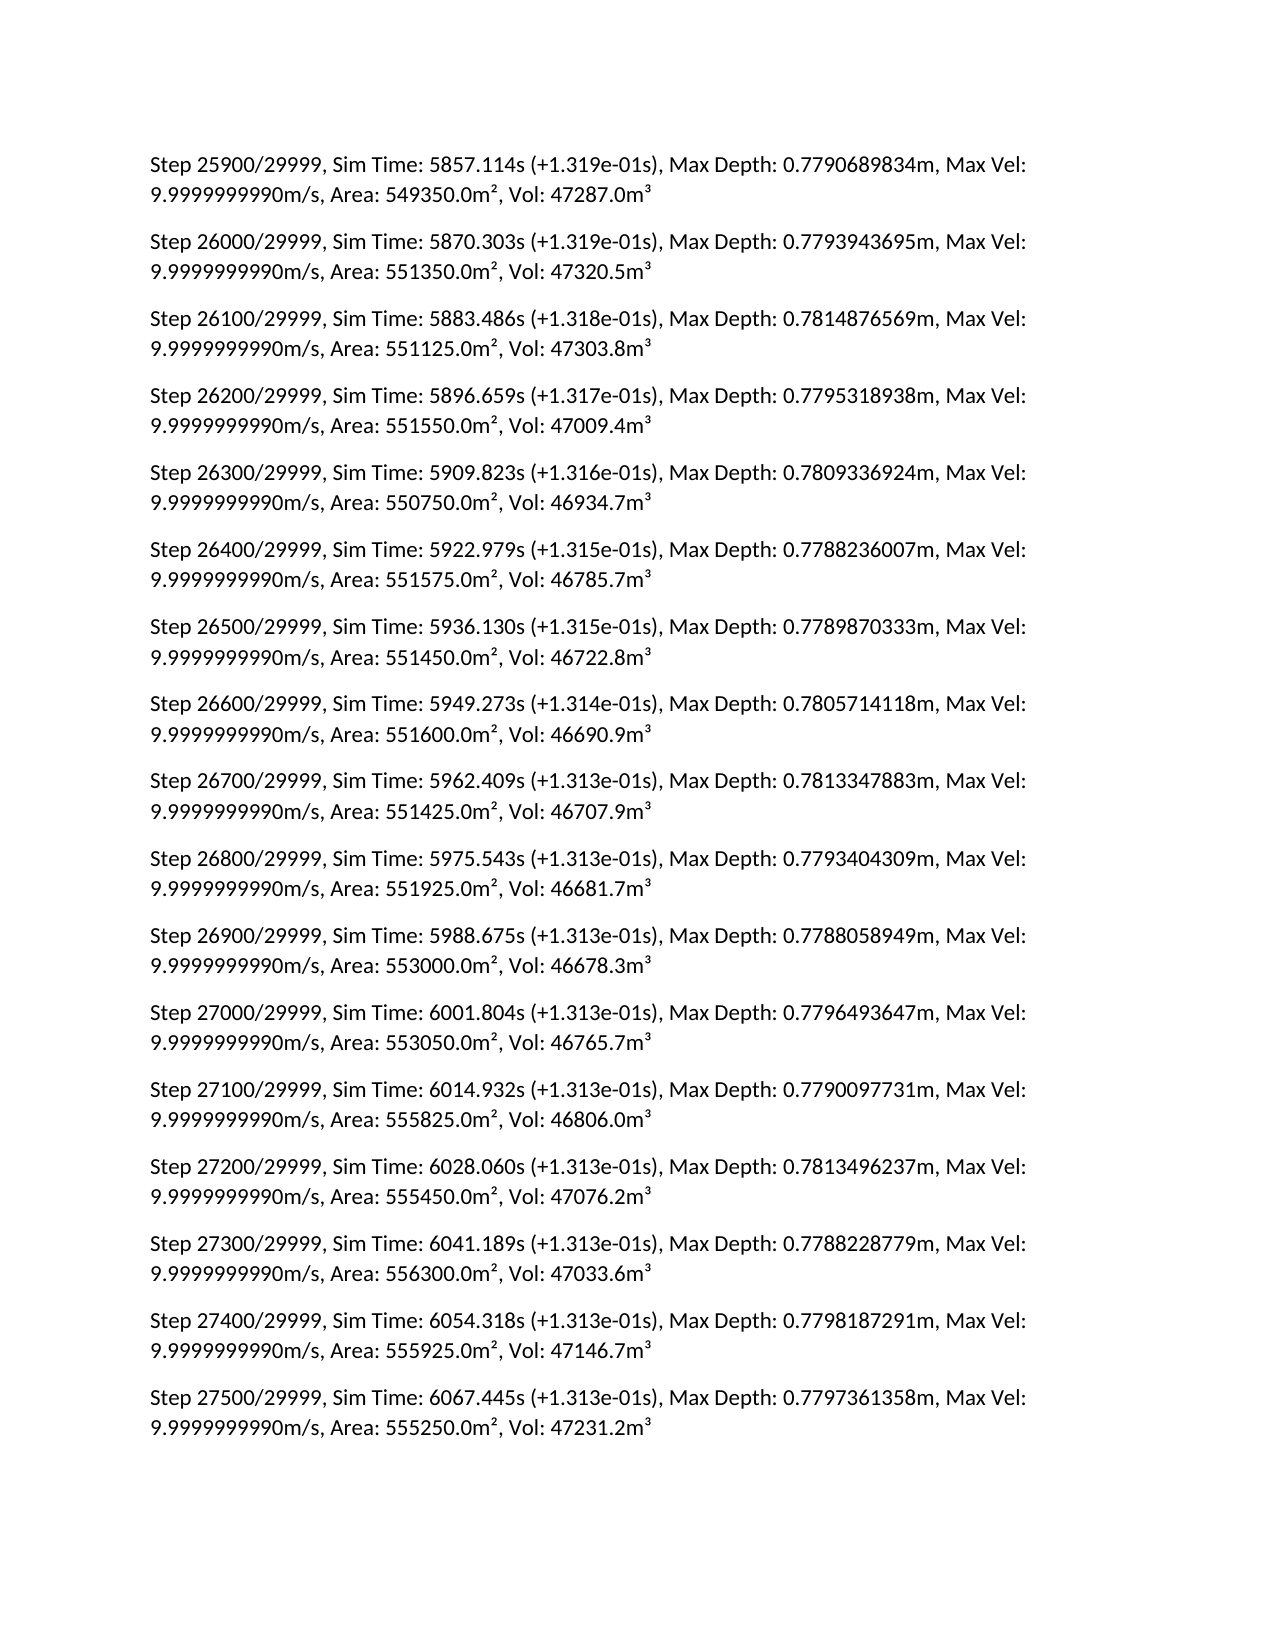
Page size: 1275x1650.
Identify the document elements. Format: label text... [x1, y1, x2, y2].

text Step 27400/29999, Sim Time: 6054.318s (+1.313e-01s), Max Depth: 0.7798187291m, Max Vel: 9.9999999990m/s, Area: 555925.0m², Vol: 47146.7m³ [150, 1306, 1125, 1364]
text Step 26400/29999, Sim Time: 5922.979s (+1.315e-01s), Max Depth: 0.7788236007m, Max Vel: 9.9999999990m/s, Area: 551575.0m², Vol: 46785.7m³ [150, 535, 1125, 594]
text Step 26100/29999, Sim Time: 5883.486s (+1.318e-01s), Max Depth: 0.7814876569m, Max Vel: 9.9999999990m/s, Area: 551125.0m², Vol: 47303.8m³ [150, 304, 1125, 362]
text Step 26300/29999, Sim Time: 5909.823s (+1.316e-01s), Max Depth: 0.7809336924m, Max Vel: 9.9999999990m/s, Area: 550750.0m², Vol: 46934.7m³ [150, 458, 1125, 517]
text Step 27300/29999, Sim Time: 6041.189s (+1.313e-01s), Max Depth: 0.7788228779m, Max Vel: 9.9999999990m/s, Area: 556300.0m², Vol: 47033.6m³ [150, 1229, 1125, 1287]
text Step 26200/29999, Sim Time: 5896.659s (+1.317e-01s), Max Depth: 0.7795318938m, Max Vel: 9.9999999990m/s, Area: 551550.0m², Vol: 47009.4m³ [150, 381, 1125, 439]
text Step 27500/29999, Sim Time: 6067.445s (+1.313e-01s), Max Depth: 0.7797361358m, Max Vel: 9.9999999990m/s, Area: 555250.0m², Vol: 47231.2m³ [150, 1383, 1125, 1442]
text Step 25900/29999, Sim Time: 5857.114s (+1.319e-01s), Max Depth: 0.7790689834m, Max Vel: 9.9999999990m/s, Area: 549350.0m², Vol: 47287.0m³ [150, 150, 1125, 208]
text Step 26500/29999, Sim Time: 5936.130s (+1.315e-01s), Max Depth: 0.7789870333m, Max Vel: 9.9999999990m/s, Area: 551450.0m², Vol: 46722.8m³ [150, 612, 1125, 671]
text Step 27000/29999, Sim Time: 6001.804s (+1.313e-01s), Max Depth: 0.7796493647m, Max Vel: 9.9999999990m/s, Area: 553050.0m², Vol: 46765.7m³ [150, 998, 1125, 1056]
text Step 27100/29999, Sim Time: 6014.932s (+1.313e-01s), Max Depth: 0.7790097731m, Max Vel: 9.9999999990m/s, Area: 555825.0m², Vol: 46806.0m³ [150, 1075, 1125, 1133]
text Step 26700/29999, Sim Time: 5962.409s (+1.313e-01s), Max Depth: 0.7813347883m, Max Vel: 9.9999999990m/s, Area: 551425.0m², Vol: 46707.9m³ [150, 767, 1125, 825]
text Step 26800/29999, Sim Time: 5975.543s (+1.313e-01s), Max Depth: 0.7793404309m, Max Vel: 9.9999999990m/s, Area: 551925.0m², Vol: 46681.7m³ [150, 844, 1125, 902]
text Step 26600/29999, Sim Time: 5949.273s (+1.314e-01s), Max Depth: 0.7805714118m, Max Vel: 9.9999999990m/s, Area: 551600.0m², Vol: 46690.9m³ [150, 689, 1125, 748]
text Step 27200/29999, Sim Time: 6028.060s (+1.313e-01s), Max Depth: 0.7813496237m, Max Vel: 9.9999999990m/s, Area: 555450.0m², Vol: 47076.2m³ [150, 1152, 1125, 1210]
text Step 26000/29999, Sim Time: 5870.303s (+1.319e-01s), Max Depth: 0.7793943695m, Max Vel: 9.9999999990m/s, Area: 551350.0m², Vol: 47320.5m³ [150, 227, 1125, 285]
text Step 26900/29999, Sim Time: 5988.675s (+1.313e-01s), Max Depth: 0.7788058949m, Max Vel: 9.9999999990m/s, Area: 553000.0m², Vol: 46678.3m³ [150, 921, 1125, 979]
